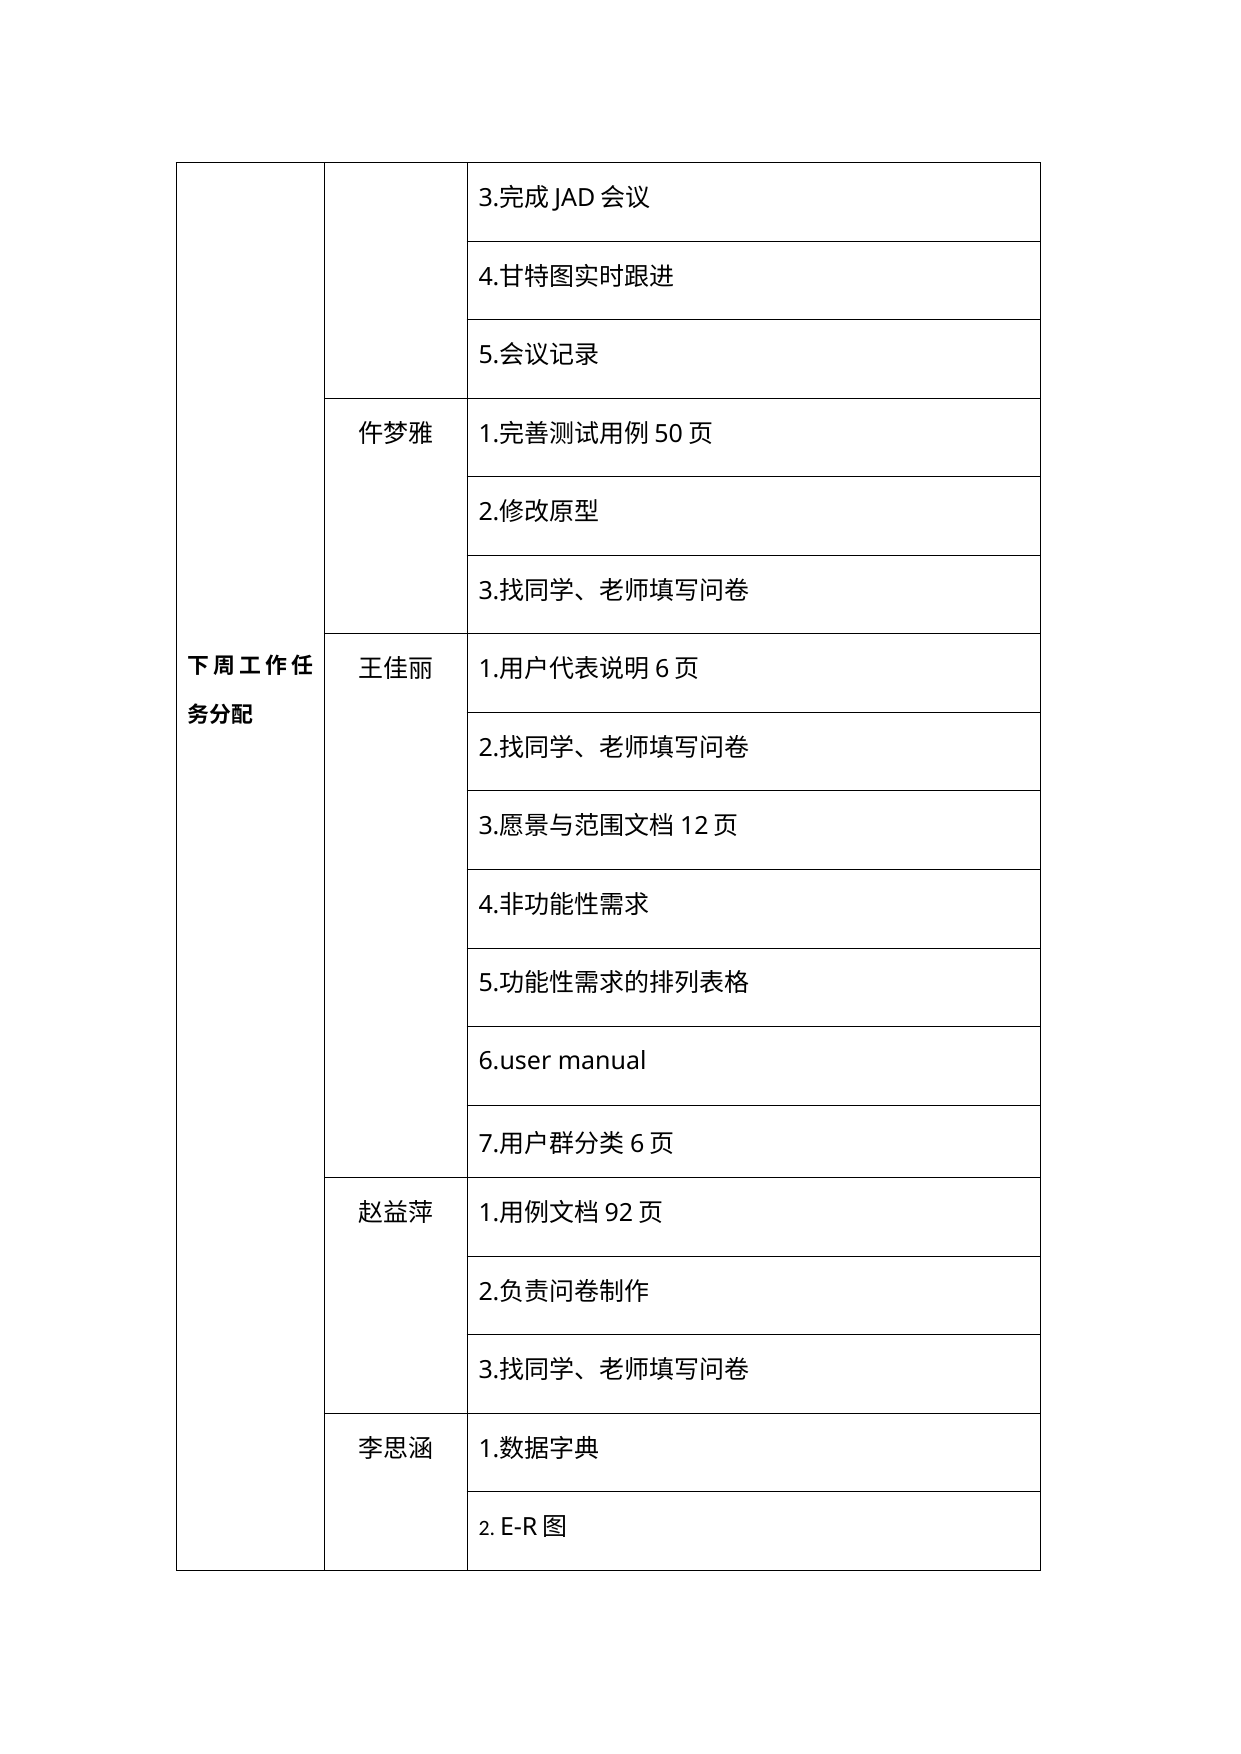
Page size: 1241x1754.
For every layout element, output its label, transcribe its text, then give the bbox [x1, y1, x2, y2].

table_cell 李思涵 [325, 1414, 467, 1570]
table_cell E-R图 [468, 1492, 1040, 1570]
table_cell 5.功能性需求的排列表格 [468, 949, 1040, 1026]
table_cell 1.数据字典 [468, 1414, 1040, 1491]
table_cell 3.找同学、老师填写问卷 [468, 1335, 1040, 1413]
table_cell 1.完善测试用例50页 [468, 399, 1040, 476]
table_cell 3.完成JAD会议 [468, 163, 1040, 241]
table_cell 7.用户群分类 6页 [468, 1106, 1040, 1177]
table_cell 2.负责问卷制作 [468, 1257, 1040, 1334]
table_cell 王佳丽 [325, 634, 467, 1177]
table_cell 4.非功能性需求 [468, 870, 1040, 947]
table_cell 6.user manual [468, 1027, 1040, 1104]
table_cell 5.会议记录 [468, 320, 1040, 398]
table_cell 1.用户代表说明 6页 [468, 634, 1040, 712]
table_cell 3.找同学、老师填写问卷 [468, 556, 1040, 633]
table_cell 2.修改原型 [468, 477, 1040, 555]
table_cell 赵益萍 [325, 1178, 467, 1413]
table_cell 仵梦雅 [325, 399, 467, 633]
table_cell 4.甘特图实时跟进 [468, 242, 1040, 319]
table_cell 3.愿景与范围文档 12页 [468, 791, 1040, 869]
table_cell 2.找同学、老师填写问卷 [468, 713, 1040, 790]
table_cell 1.用例文档92页 [468, 1178, 1040, 1256]
